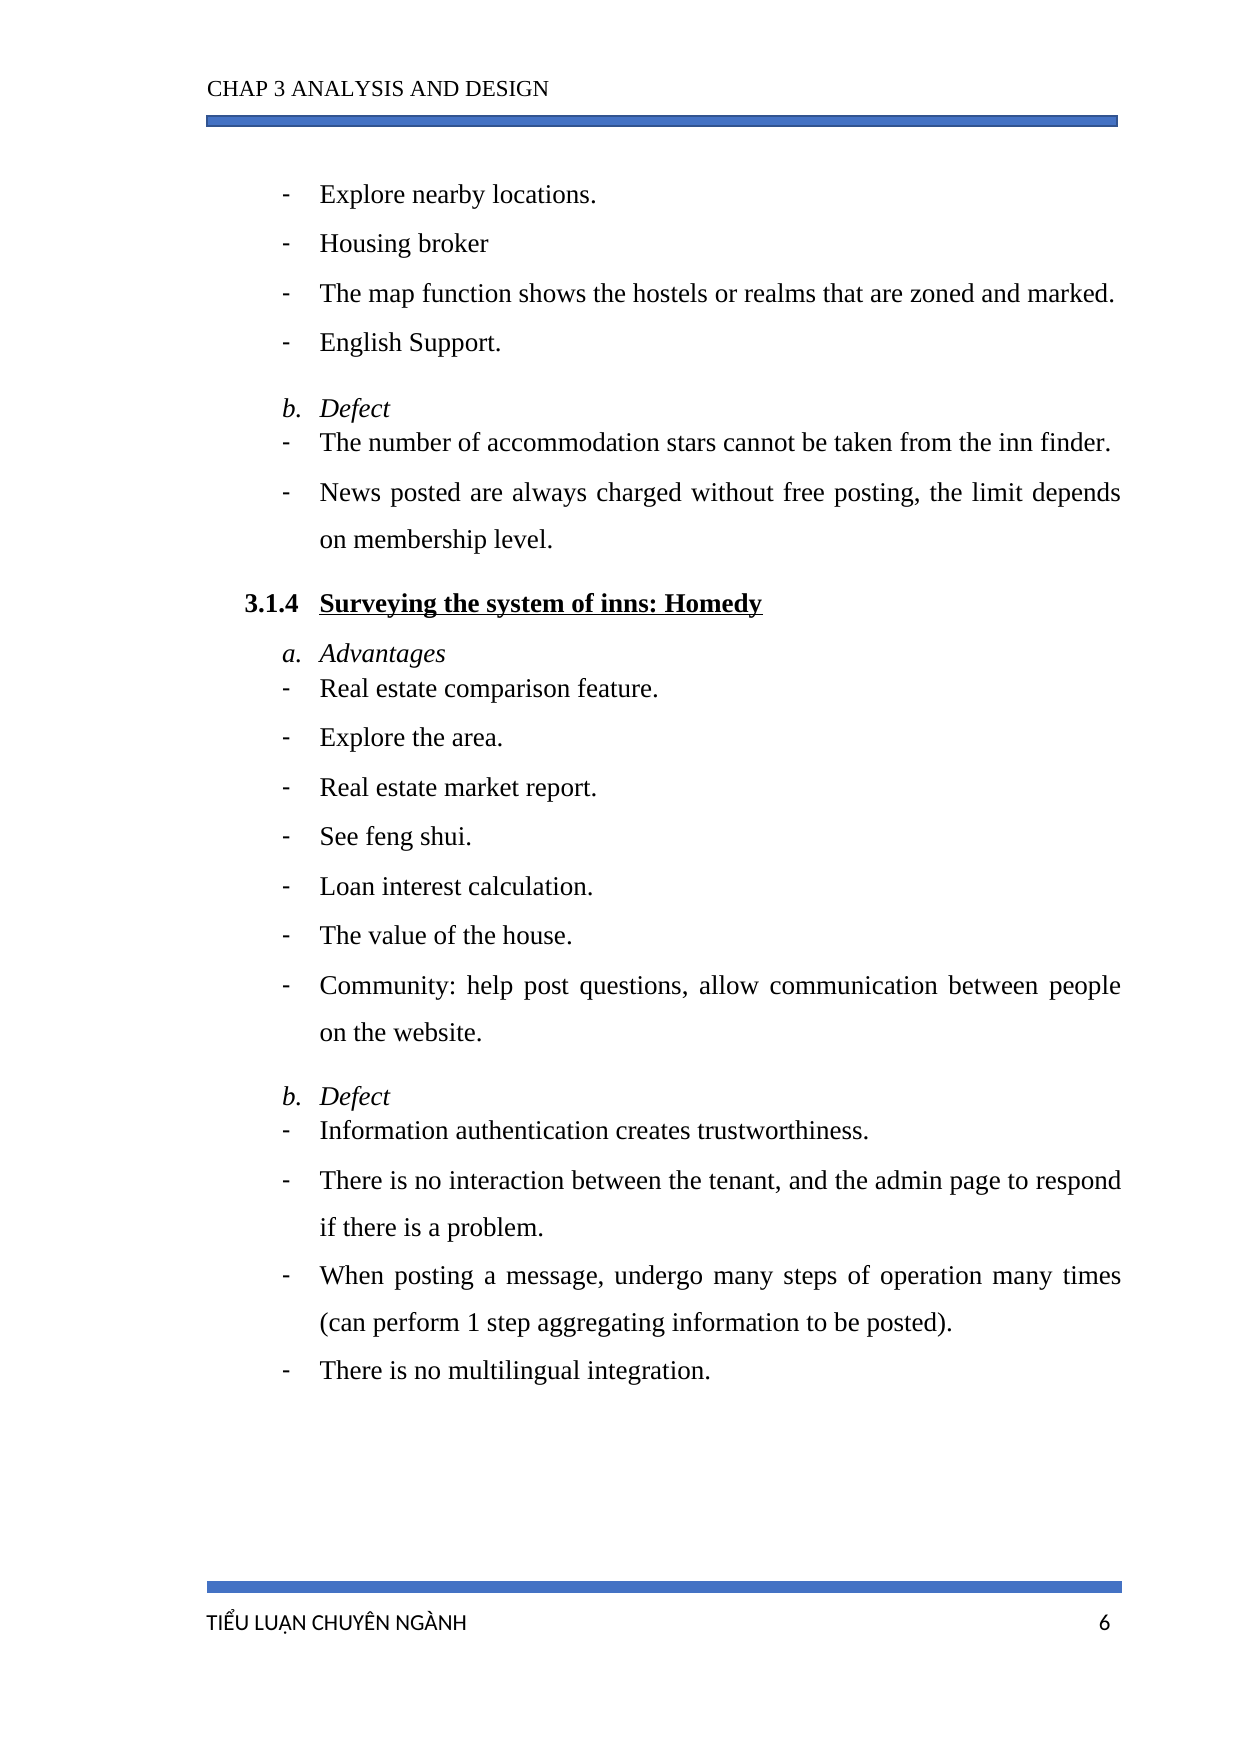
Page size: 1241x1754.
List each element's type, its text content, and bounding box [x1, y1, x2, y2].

list There is no multilingual integration. [282, 1353, 1122, 1386]
list Loan interest calculation. [282, 869, 1122, 902]
subtitle Advantages [282, 637, 1122, 669]
subtitle Defect [282, 1080, 1122, 1111]
list Information authentication creates trustworthiness. [282, 1113, 1122, 1146]
list Real estate comparison feature. [282, 671, 1122, 704]
list The map function shows the hostels or realms that are zoned and marked. [282, 276, 1122, 309]
list There is no interaction between the tenant, and the admin page to respond if there is a problem. [282, 1163, 1122, 1242]
list The value of the house. [282, 918, 1122, 951]
subtitle Surveying the system of inns: Homedy [244, 587, 1122, 618]
list Housing broker [282, 227, 1122, 260]
list When posting a message, undergo many steps of operation many times (can perform 1 step aggregating information to be posted). [282, 1258, 1122, 1338]
list English Support. [282, 326, 1122, 359]
list Explore nearby locations. [282, 177, 1122, 210]
subtitle Defect [282, 392, 1122, 423]
list Real estate market report. [282, 770, 1122, 803]
list News posted are always charged without free posting, the limit depends on membership level. [282, 475, 1122, 554]
list The number of accommodation stars cannot be taken from the inn finder. [282, 425, 1122, 458]
list See feng shui. [282, 819, 1122, 852]
list Explore the area. [282, 721, 1122, 753]
list Community: help post questions, allow communication between people on the website. [282, 968, 1122, 1048]
